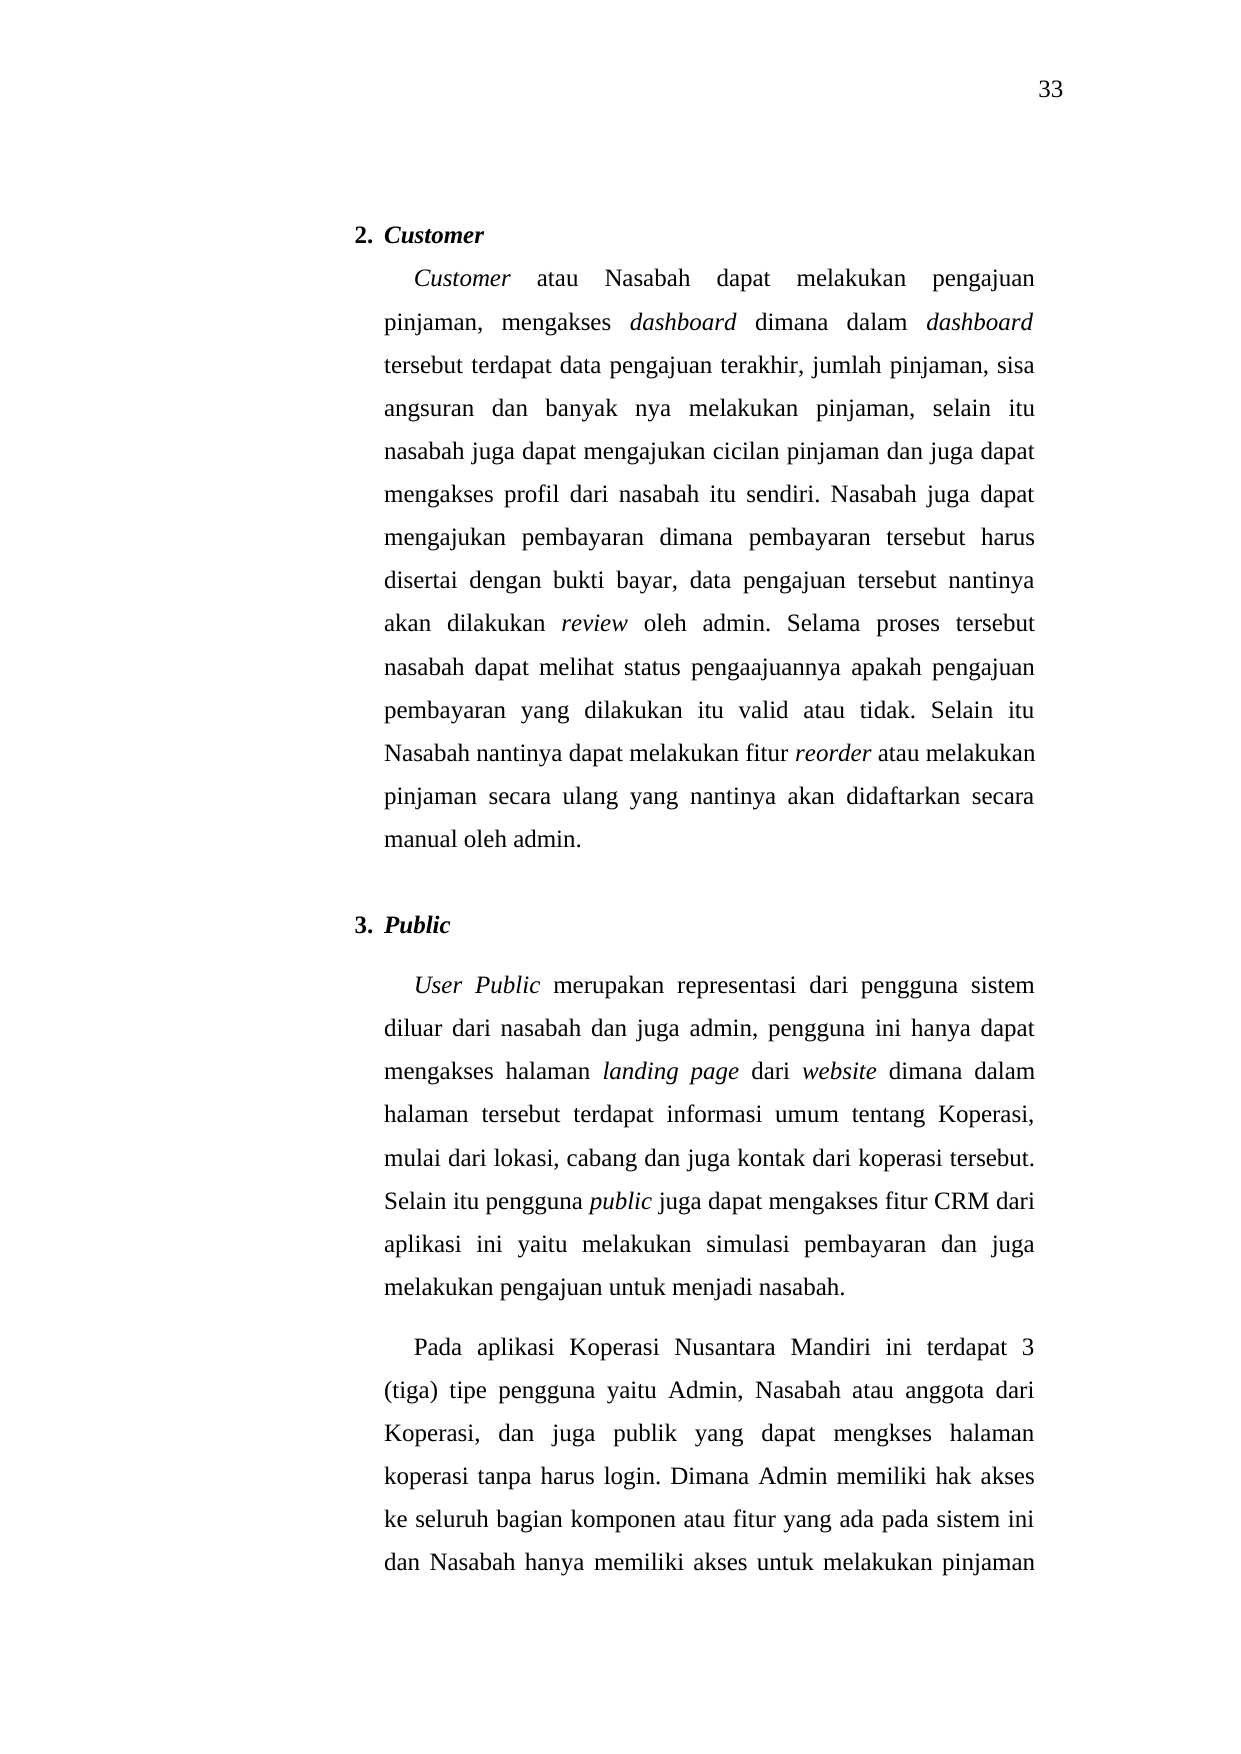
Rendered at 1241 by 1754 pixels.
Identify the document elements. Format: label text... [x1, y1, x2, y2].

text User Public merupakan representasi dari pengguna sistem diluar dari nasabah dan juga admin, pengguna ini hanya dapat mengakses halaman landing page dari website dimana dalam halaman tersebut terdapat informasi umum tentang Koperasi, mulai dari lokasi, cabang dan juga kontak dari koperasi tersebut. Selain itu pengguna public juga dapat mengakses fitur CRM dari aplikasi ini yaitu melakukan simulasi pembayaran dan juga melakukan pengajuan untuk menjadi nasabah. [384, 970, 1035, 1301]
list Customer atau Nasabah dapat melakukan pengajuan pinjaman, mengakses dashboard dimana dalam dashboard tersebut terdapat data pengajuan terakhir, jumlah pinjaman, sisa angsuran dan banyak nya melakukan pinjaman, selain itu nasabah juga dapat mengajukan cicilan pinjaman dan juga dapat mengakses profil dari nasabah itu sendiri. Nasabah juga dapat mengajukan pembayaran dimana pembayaran tersebut harus disertai dengan bukti bayar, data pengajuan tersebut nantinya akan dilakukan review oleh admin. Selama proses tersebut nasabah dapat melihat status pengaajuannya apakah pengajuan pembayaran yang dilakukan itu valid atau tidak. Selain itu Nasabah nantinya dapat melakukan fitur reorder atau melakukan pinjaman secara ulang yang nantinya akan didaftarkan secara manual oleh admin. [384, 263, 1035, 853]
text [384, 1332, 1035, 1576]
list Customer [354, 220, 1035, 249]
list Public [354, 910, 1035, 939]
